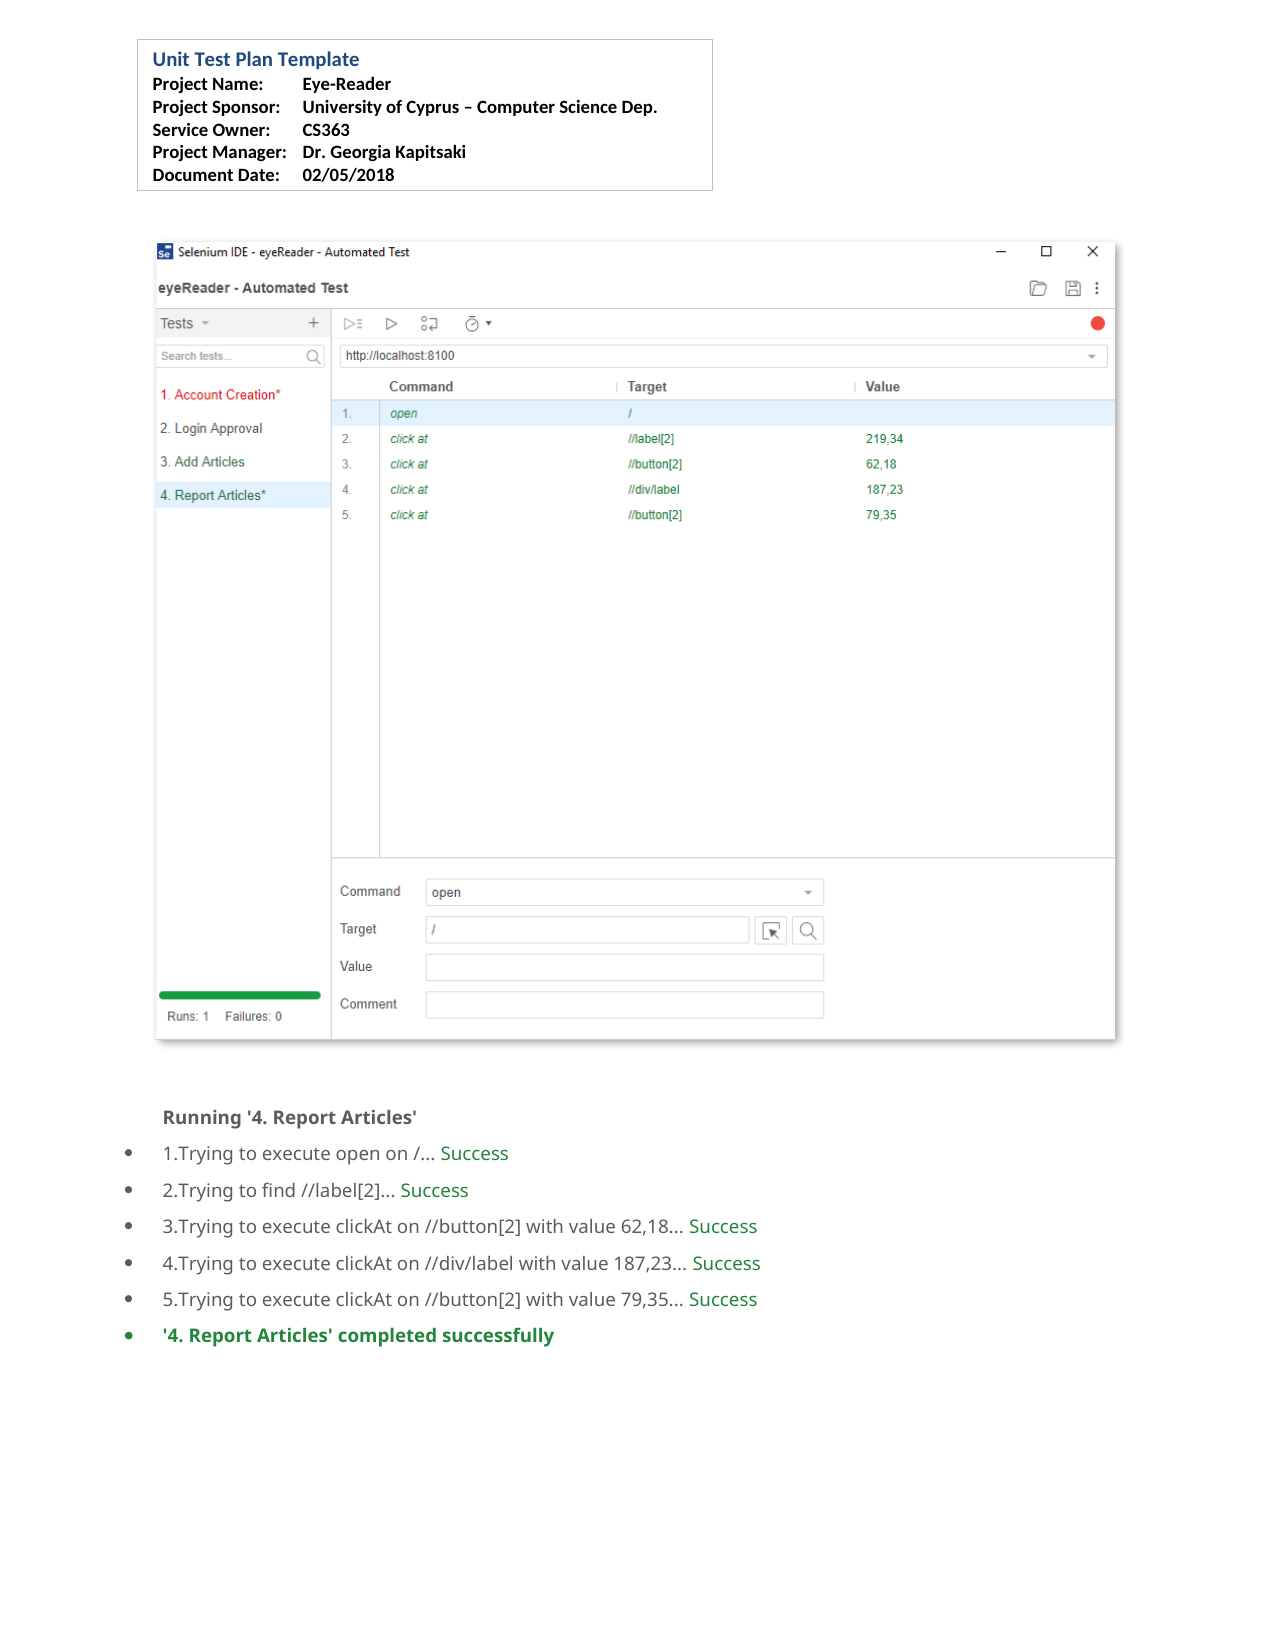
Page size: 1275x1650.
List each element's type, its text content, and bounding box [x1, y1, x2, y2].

picture [1112, 242, 1116, 1040]
list 2.Trying to find //label[2]... Success [125, 1177, 1112, 1202]
list 3.Trying to execute clickAt on //button[2] with value 62,18... Success [125, 1213, 1112, 1239]
list 1.Trying to execute open on /... Success [125, 1140, 1112, 1166]
text Running '4. Report Articles' [162, 236, 1112, 1129]
list '4. Report Articles' completed successfully [125, 1323, 1112, 1348]
picture [156, 242, 162, 1040]
list 5.Trying to execute clickAt on //button[2] with value 79,35... Success [125, 1286, 1112, 1312]
list 4.Trying to execute clickAt on //div/label with value 187,23... Success [125, 1250, 1112, 1275]
